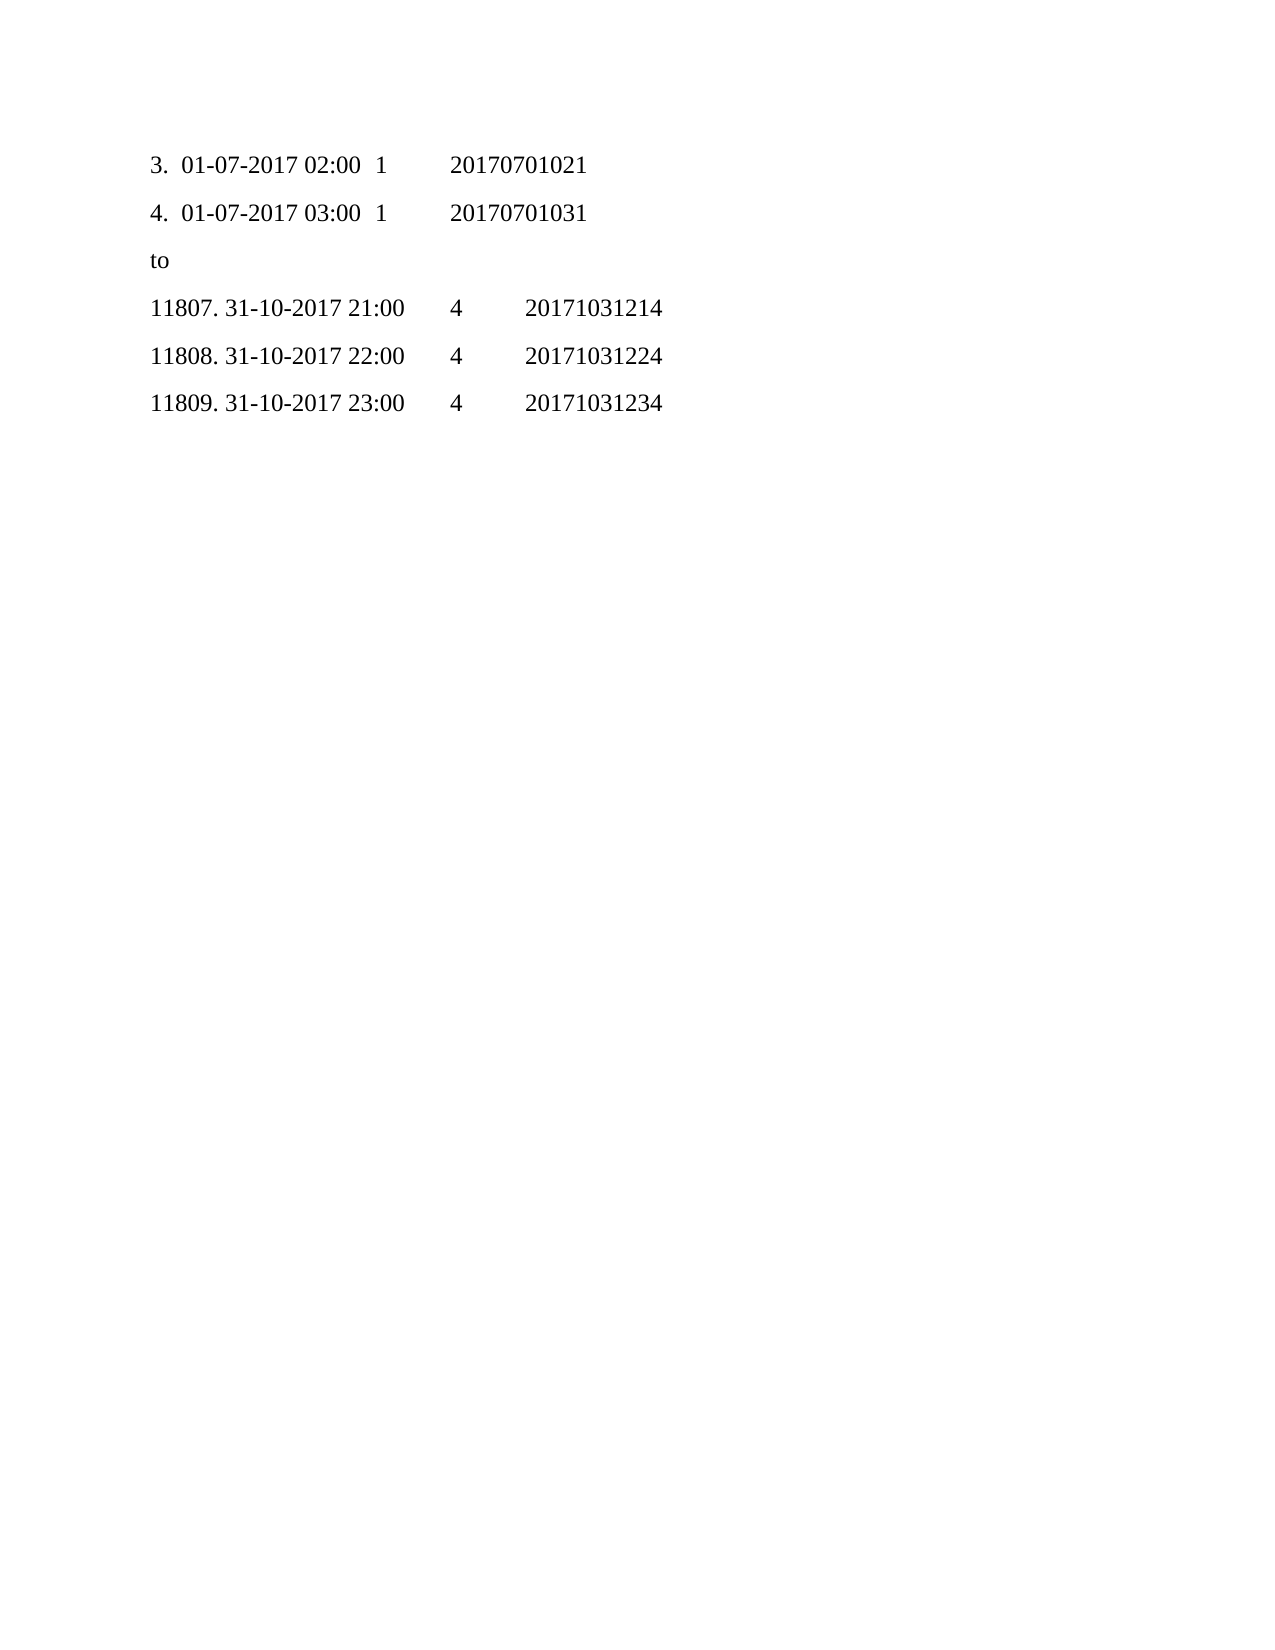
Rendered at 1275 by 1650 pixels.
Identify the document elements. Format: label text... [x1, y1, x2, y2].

text 11809. 31-10-2017 23:00 4 20171031234 [150, 388, 1125, 417]
text 11807. 31-10-2017 21:00 4 20171031214 [150, 293, 1125, 322]
text 11808. 31-10-2017 22:00 4 20171031224 [150, 341, 1125, 369]
text 3. 01-07-2017 02:00 1 20170701021 [150, 150, 1125, 179]
text 4. 01-07-2017 03:00 1 20170701031 [150, 198, 1125, 226]
text to [150, 245, 1125, 274]
